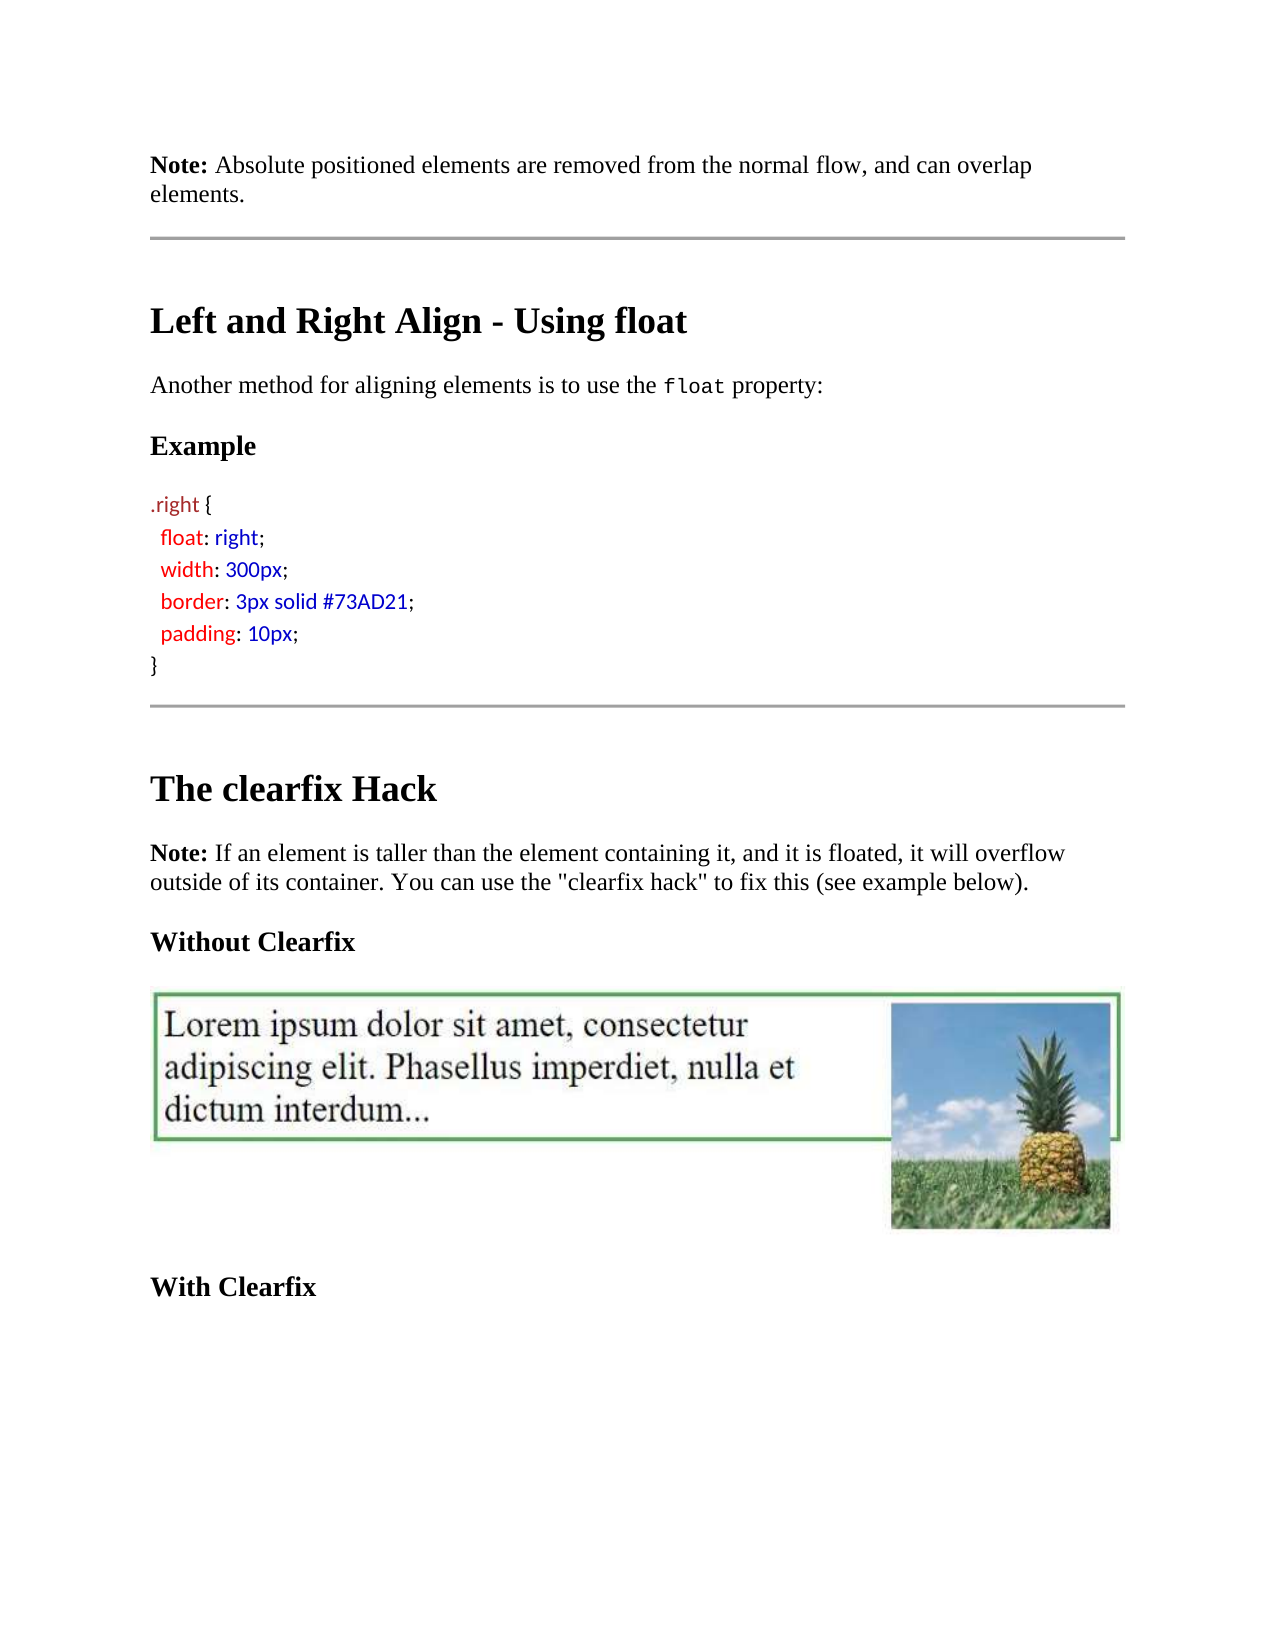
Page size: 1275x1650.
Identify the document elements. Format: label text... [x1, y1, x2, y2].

subtitle The clearfix Hack [150, 766, 1125, 809]
text Note: Absolute positioned elements are removed from the normal flow, and can overlap elements. [150, 150, 1125, 207]
subtitle With Clearfix [150, 1270, 1125, 1302]
text .right { float: right; width: 300px; border: 3px solid #73AD21; padding: 10px; } [150, 491, 1125, 679]
text Note: If an element is taller than the element containing it, and it is floated, it will overflow outside of its container. You can use the "clearfix hack" to fix this (see example below). [150, 838, 1125, 896]
subtitle Left and Right Align - Using float [150, 298, 1125, 341]
subtitle Example [150, 429, 1125, 461]
text Another method for aligning elements is to use the float property: [150, 370, 1125, 400]
subtitle Without Clearfix [150, 925, 1125, 957]
picture [150, 986, 1125, 1237]
